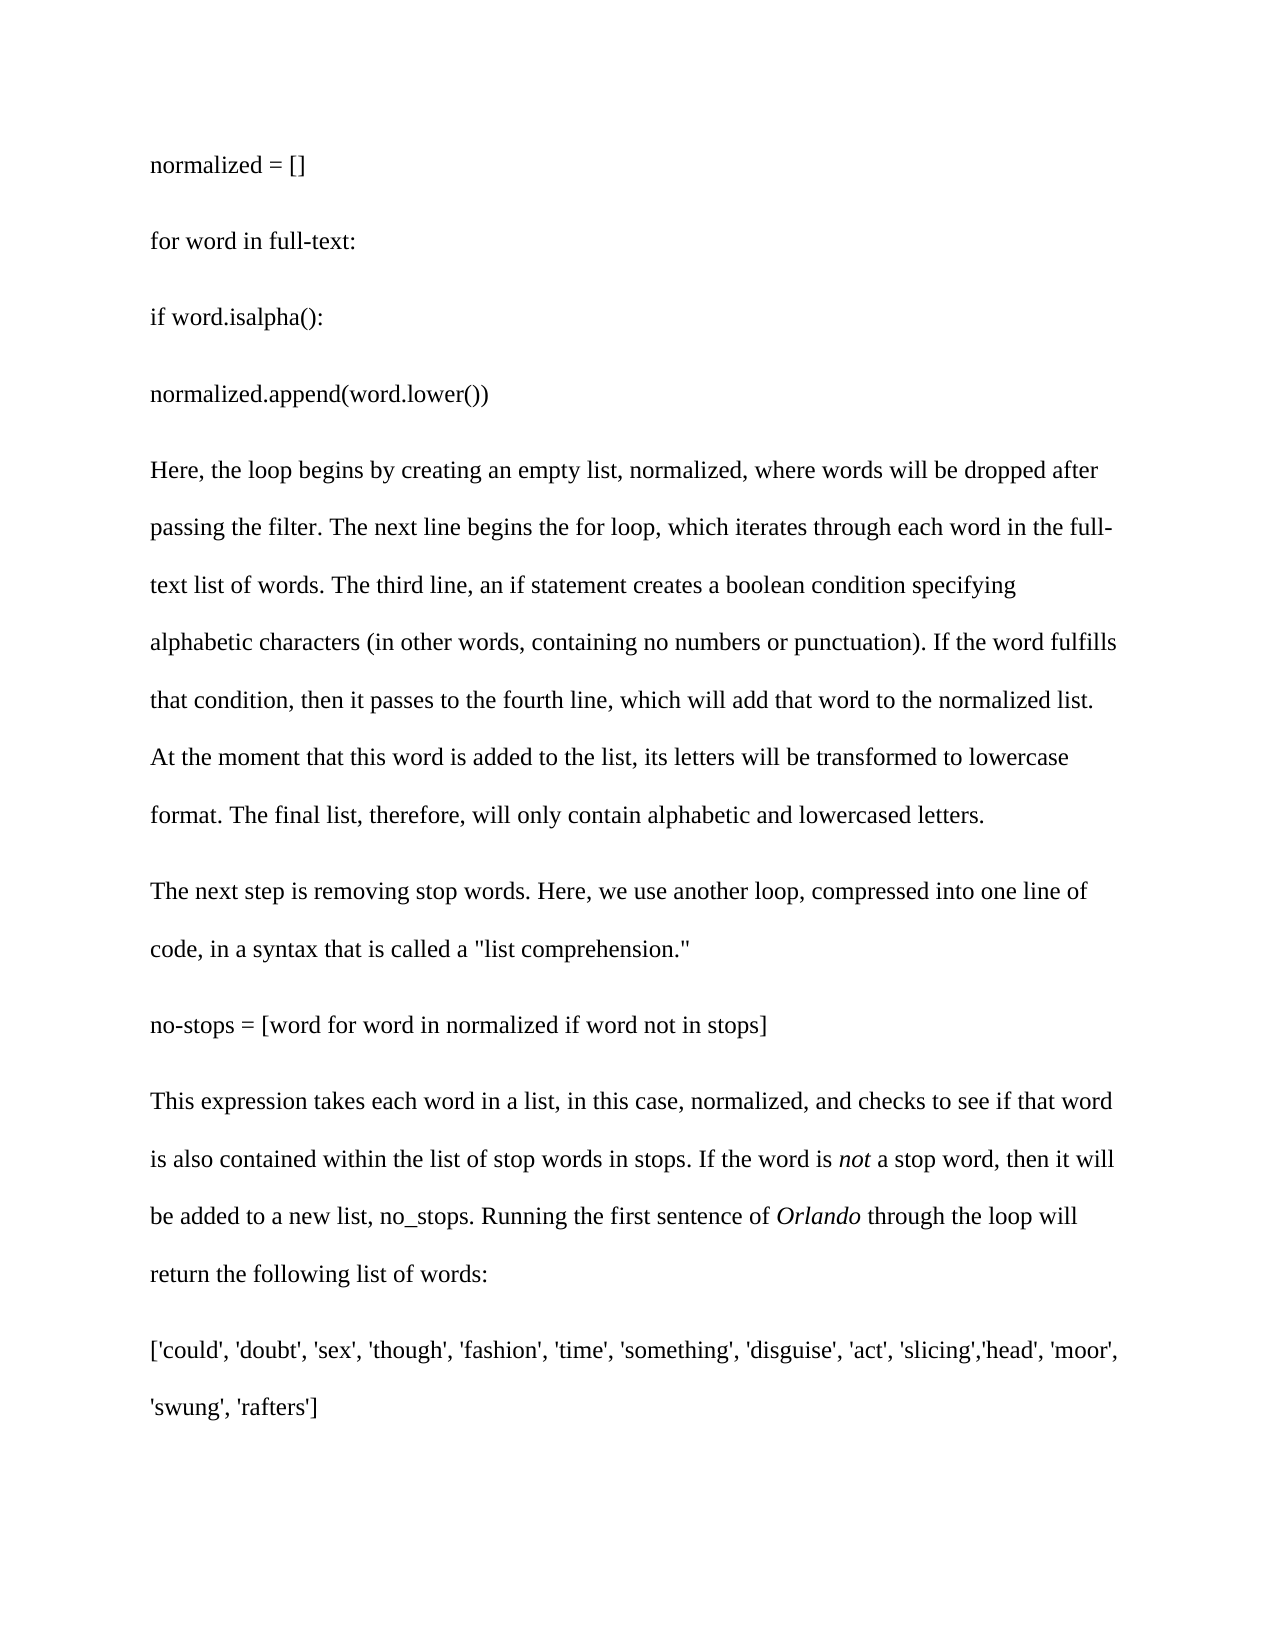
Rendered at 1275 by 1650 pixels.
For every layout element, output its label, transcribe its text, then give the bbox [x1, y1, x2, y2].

text ['could', 'doubt', 'sex', 'though', 'fashion', 'time', 'something', 'disguise', 'act', 'slicing','head', 'moor', 'swung', 'rafters'] [150, 1335, 1125, 1421]
text Here, the loop begins by creating an empty list, normalized, where words will be dropped after passing the filter. The next line begins the for loop, which iterates through each word in the full-text list of words. The third line, an if statement creates a boolean condition specifying alphabetic characters (in other words, containing no numbers or punctuation). If the word fulfills that condition, then it passes to the fourth line, which will add that word to the normalized list. At the moment that this word is added to the list, its letters will be transformed to lowercase format. The final list, therefore, will only contain alphabetic and lowercased letters. [150, 455, 1125, 829]
text normalized.append(word.lower()) [150, 379, 1125, 407]
text normalized = [] [150, 150, 1125, 179]
text This expression takes each word in a list, in this case, normalized, and checks to see if that word is also contained within the list of stop words in stops. If the word is not a stop word, then it will be added to a new list, no_stops. Running the first sentence of Orlando through the loop will return the following list of words: [150, 1086, 1125, 1287]
text The next step is removing stop words. Here, we use another loop, compressed into one line of code, in a syntax that is called a "list comprehension." [150, 876, 1125, 962]
text for word in full-text: [150, 226, 1125, 255]
text if word.isalpha(): [150, 302, 1125, 331]
text no-stops = [word for word in normalized if word not in stops] [150, 1010, 1125, 1039]
